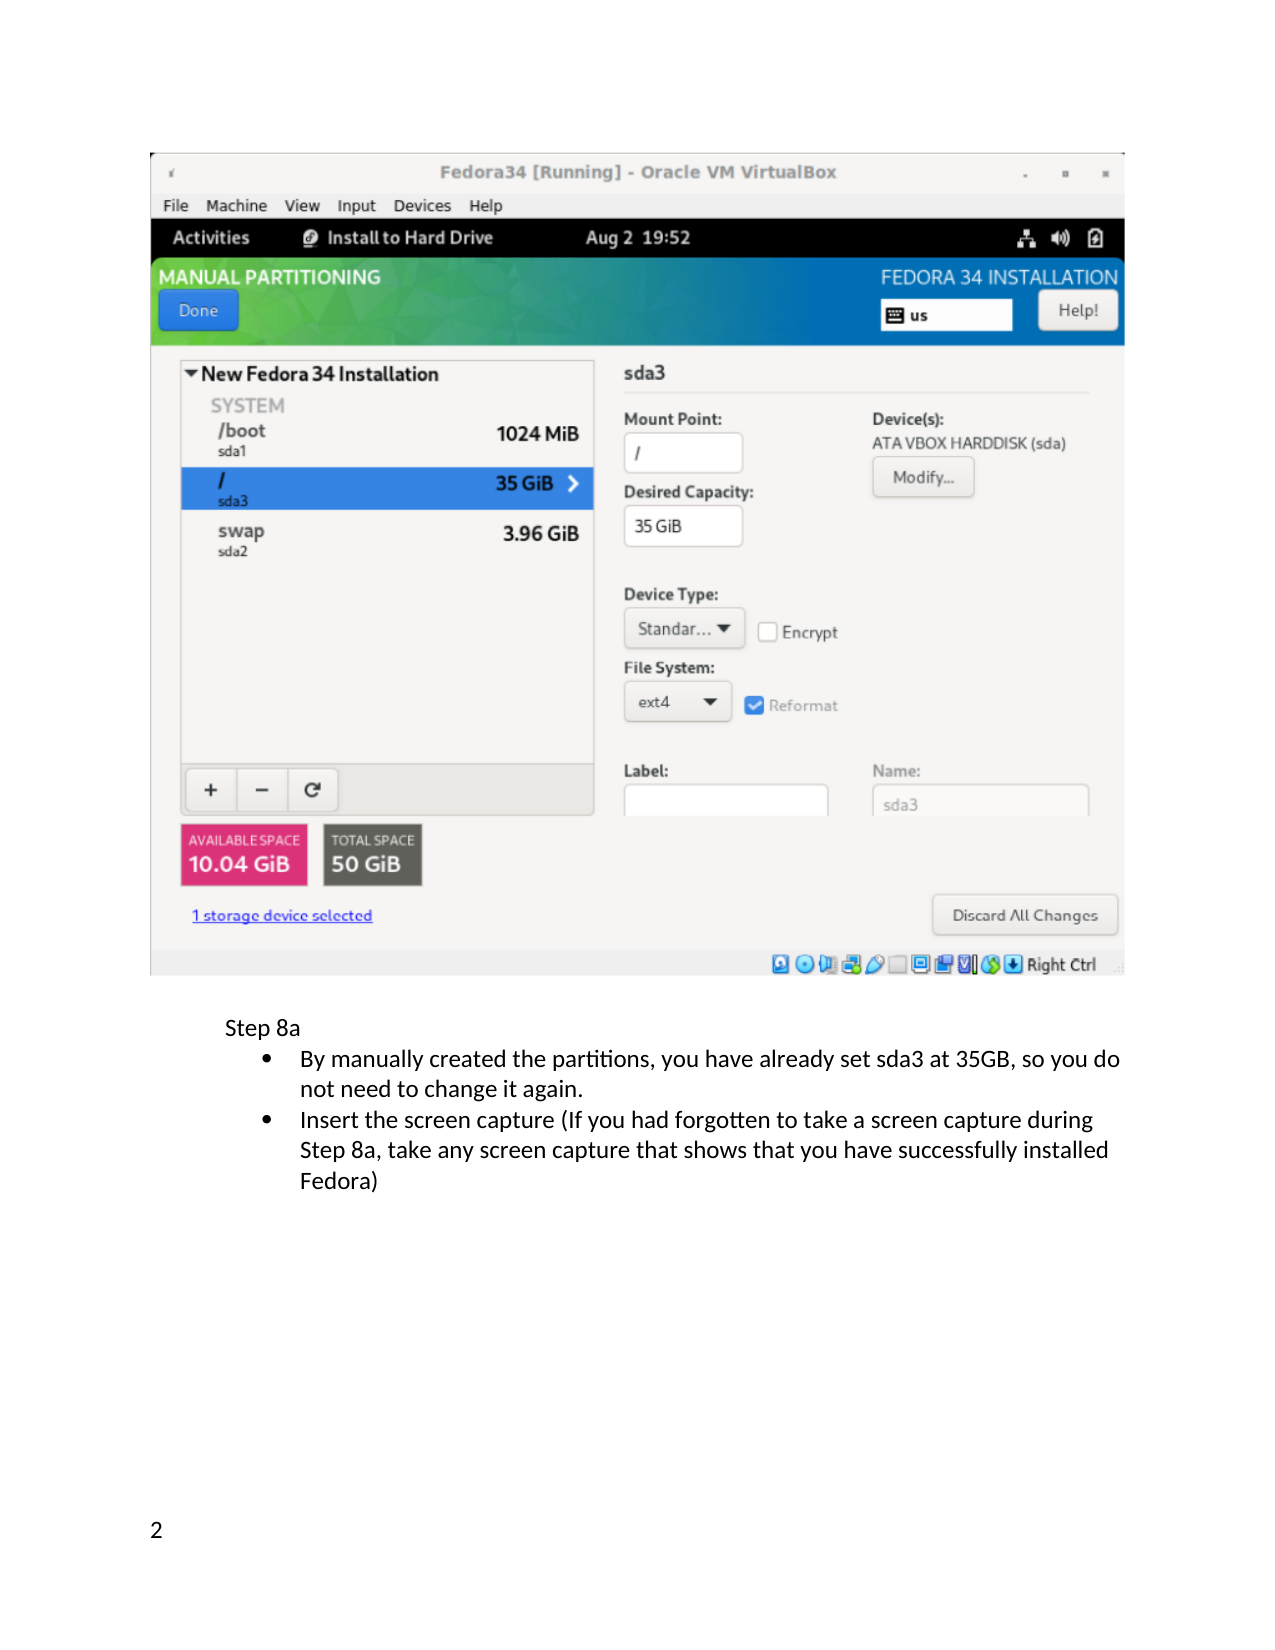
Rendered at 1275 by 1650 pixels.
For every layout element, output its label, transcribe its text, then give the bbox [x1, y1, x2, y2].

list By manually created the partitions, you have already set sda3 at 35GB, so you do not need to change it again. [262, 1043, 1125, 1104]
text Step 8a [225, 1012, 1125, 1043]
picture [150, 150, 1125, 982]
list Insert the screen capture (If you had forgotten to take a screen capture during Step 8a, take any screen capture that shows that you have successfully installed Fedora) [262, 1104, 1125, 1195]
